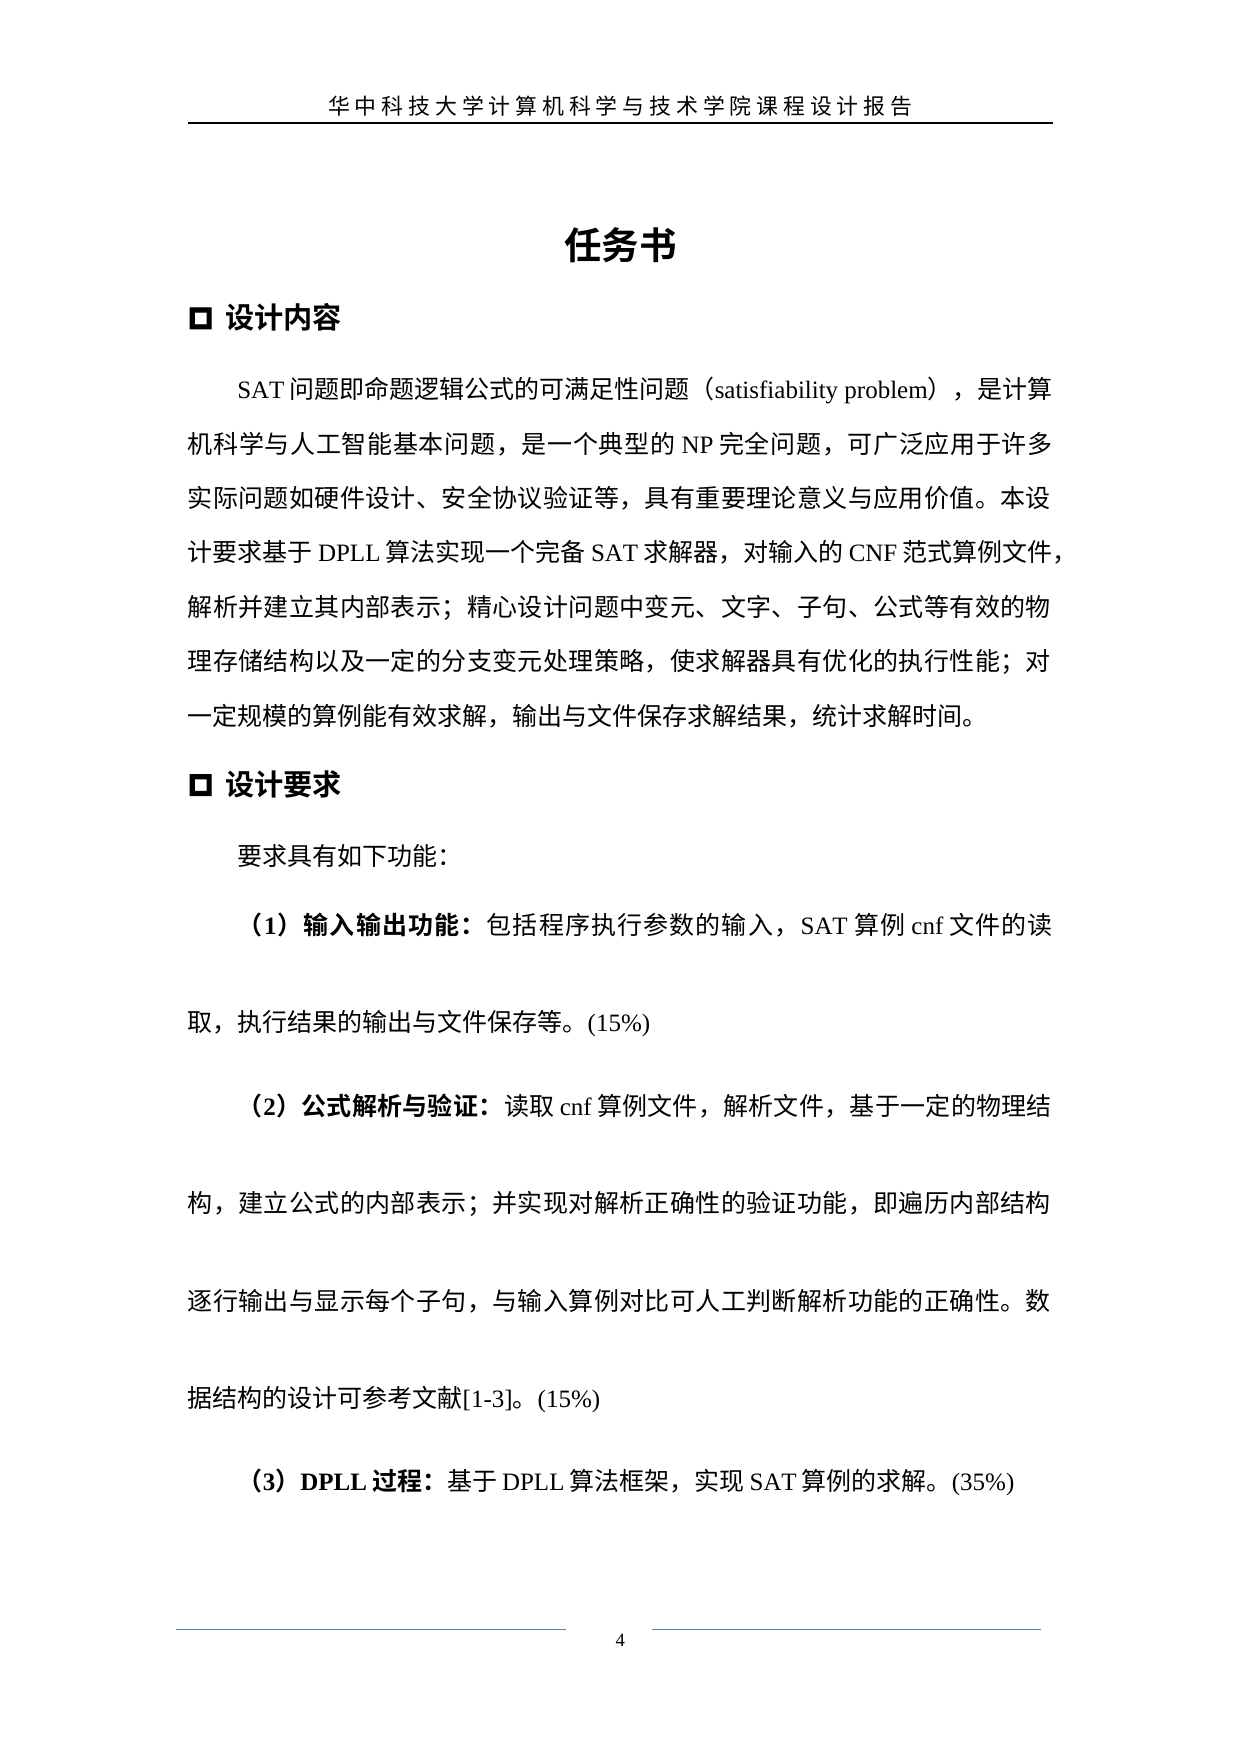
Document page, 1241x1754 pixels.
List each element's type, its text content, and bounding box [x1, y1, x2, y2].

list （3）DPLL过程：基于DPLL算法框架，实现SAT算例的求解。(35%) [187, 1447, 1053, 1512]
list （2）公式解析与验证：读取cnf算例文件，解析文件，基于一定的物理结构，建立公式的内部表示；并实现对解析正确性的验证功能，即遍历内部结构逐行输出与显示每个子句，与输入算例对比可人工判断解析功能的正确性。数据结构的设计可参考文献[1-3]。(15%) [187, 1072, 1053, 1429]
text SAT问题即命题逻辑公式的可满足性问题（satisfiability problem），是计算机科学与人工智能基本问题，是一个典型的NP完全问题，可广泛应用于许多实际问题如硬件设计、安全协议验证等，具有重要理论意义与应用价值。本设计要求基于DPLL算法实现一个完备SAT求解器，对输入的CNF范式算例文件，解析并建立其内部表示；精心设计问题中变元、文字、子句、公式等有效的物理存储结构以及一定的分支变元处理策略，使求解器具有优化的执行性能；对一定规模的算例能有效求解，输出与文件保存求解结果，统计求解时间。 [187, 370, 1053, 732]
list （1）输入输出功能：包括程序执行参数的输入，SAT算例cnf文件的读取，执行结果的输出与文件保存等。(15%) [187, 891, 1053, 1053]
list 设计要求 [187, 750, 1053, 815]
text 要求具有如下功能： [187, 837, 1053, 873]
list 设计内容 [187, 284, 1053, 349]
text 任务书 [187, 216, 1053, 270]
